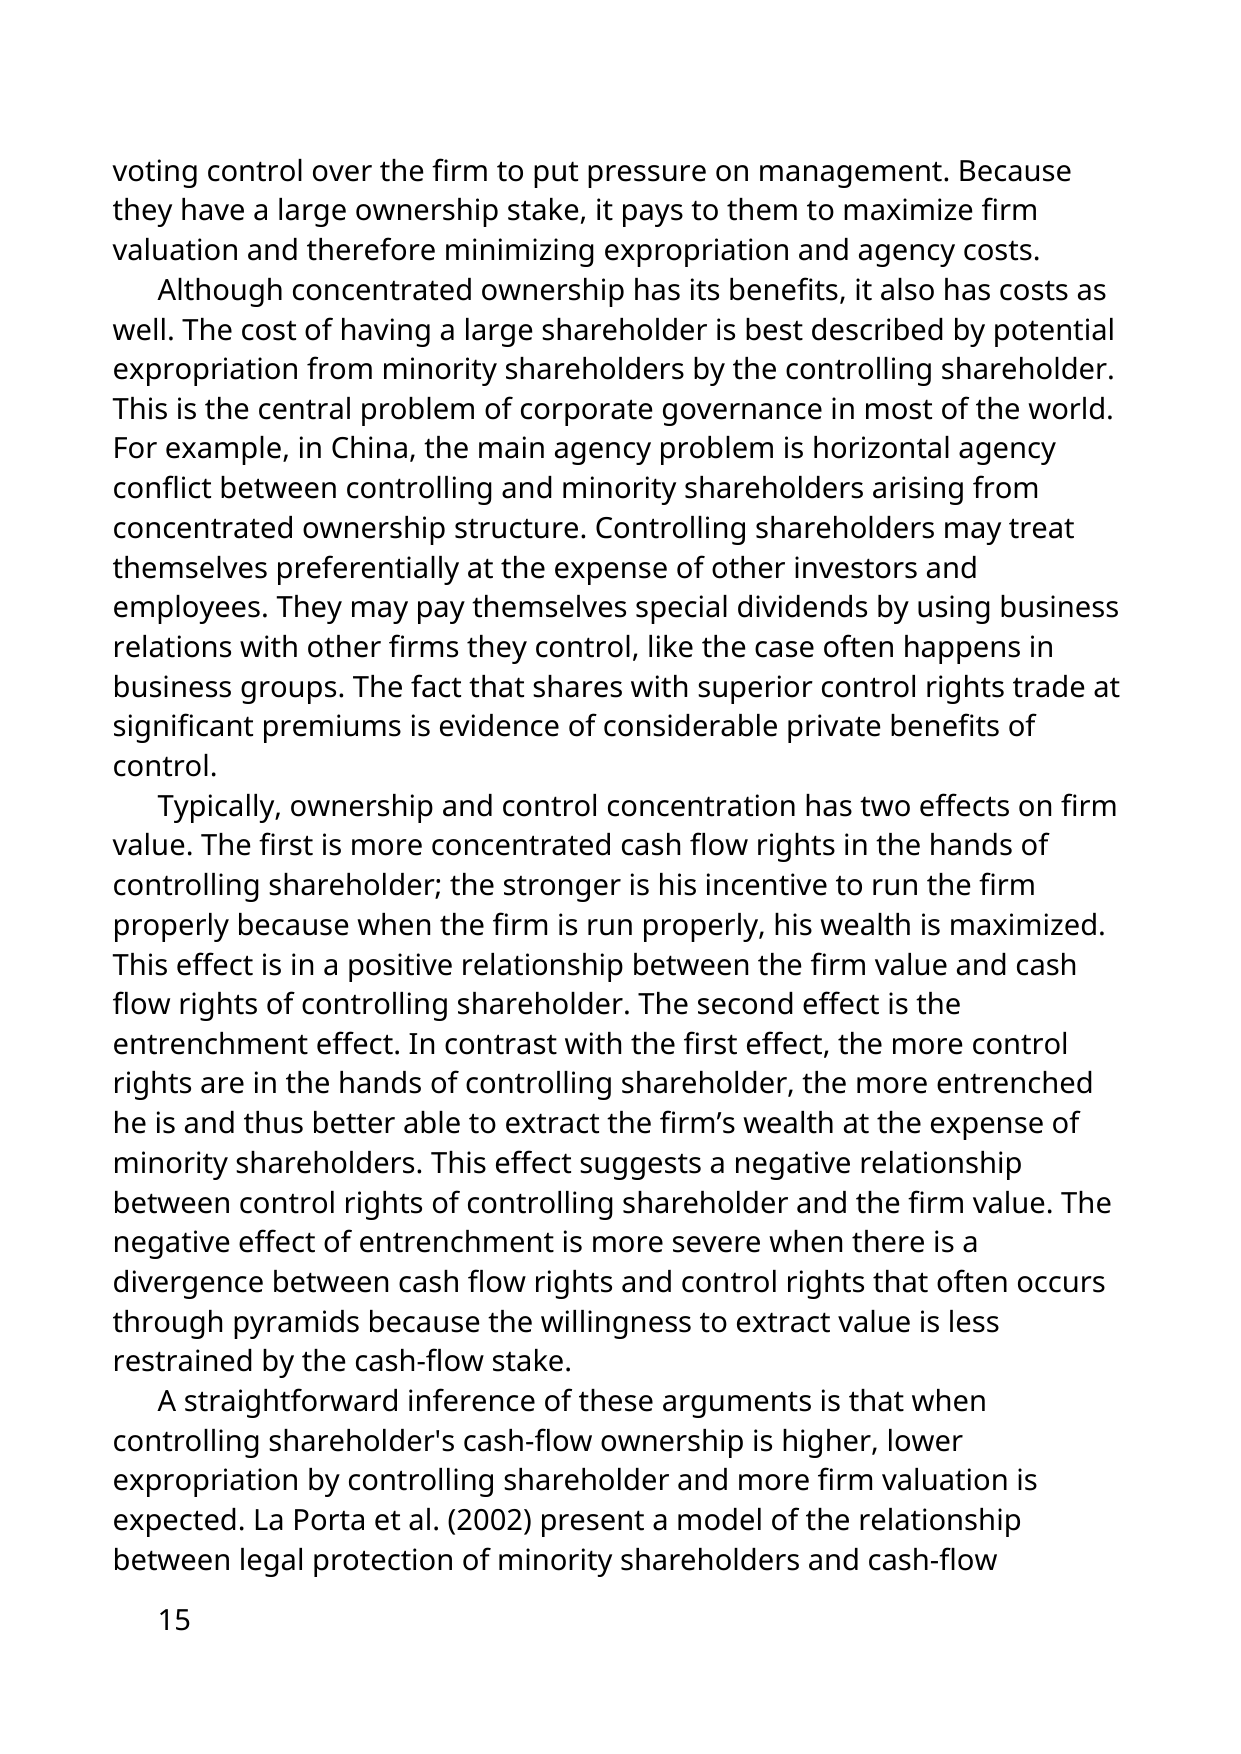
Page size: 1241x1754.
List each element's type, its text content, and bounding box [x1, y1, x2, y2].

text Typically, ownership and control concentration has two effects on firm value. The first is more concentrated cash flow rights in the hands of controlling shareholder; the stronger is his incentive to run the firm properly because when the firm is run properly, his wealth is maximized. This effect is in a positive relationship between the firm value and cash flow rights of controlling shareholder. The second effect is the entrenchment effect. In contrast with the first effect, the more control rights are in the hands of controlling shareholder, the more entrenched he is and thus better able to extract the firm’s wealth at the expense of minority shareholders. This effect suggests a negative relationship between control rights of controlling shareholder and the firm value. The negative effect of entrenchment is more severe when there is a divergence between cash flow rights and control rights that often occurs through pyramids because the willingness to extract value is less restrained by the cash-flow stake. [112, 785, 1128, 1380]
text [112, 1380, 1128, 1579]
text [112, 150, 1128, 269]
text Although concentrated ownership has its benefits, it also has costs as well. The cost of having a large shareholder is best described by potential expropriation from minority shareholders by the controlling shareholder. This is the central problem of corporate governance in most of the world. For example, in China, the main agency problem is horizontal agency conflict between controlling and minority shareholders arising from concentrated ownership structure. Controlling shareholders may treat themselves preferentially at the expense of other investors and employees. They may pay themselves special dividends by using business relations with other firms they control, like the case often happens in business groups. The fact that shares with superior control rights trade at significant premiums is evidence of considerable private benefits of control. [112, 269, 1128, 785]
